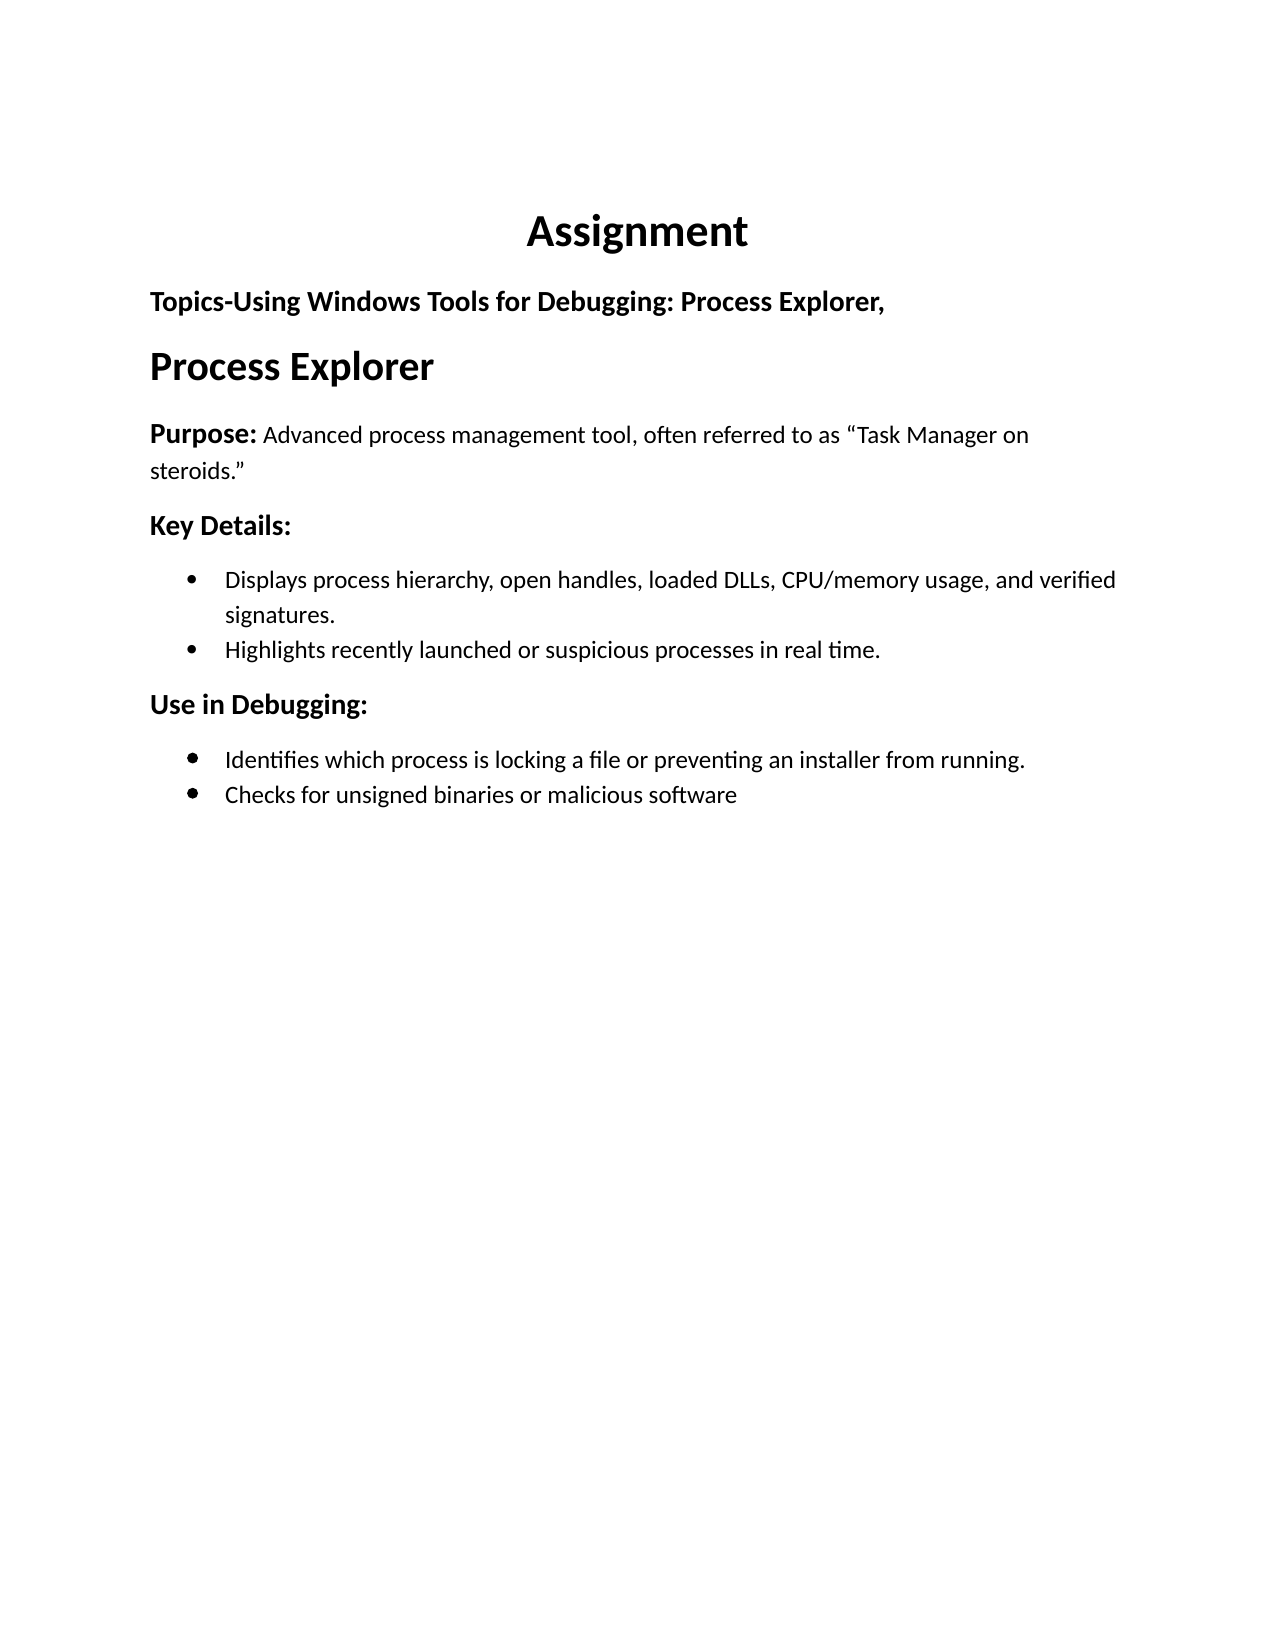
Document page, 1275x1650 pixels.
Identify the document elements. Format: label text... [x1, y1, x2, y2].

list Highlights recently launched or suspicious processes in real time. [187, 635, 1125, 665]
text Topics-Using Windows Tools for Debugging: Process Explorer, [150, 283, 1125, 318]
text Assignment [150, 202, 1125, 258]
text Process Explorer [150, 340, 1125, 391]
text Purpose: Advanced process management tool, often referred to as “Task Manager on steroids.” [150, 415, 1125, 486]
text Use in Debugging: [150, 686, 1125, 722]
list Identifies which process is locking a file or preventing an installer from running. [187, 744, 1125, 774]
list Displays process hierarchy, open handles, loaded DLLs, CPU/memory usage, and verified signatures. [187, 565, 1125, 630]
text Key Details: [150, 507, 1125, 543]
list Checks for unsigned binaries or malicious software [187, 779, 1125, 810]
